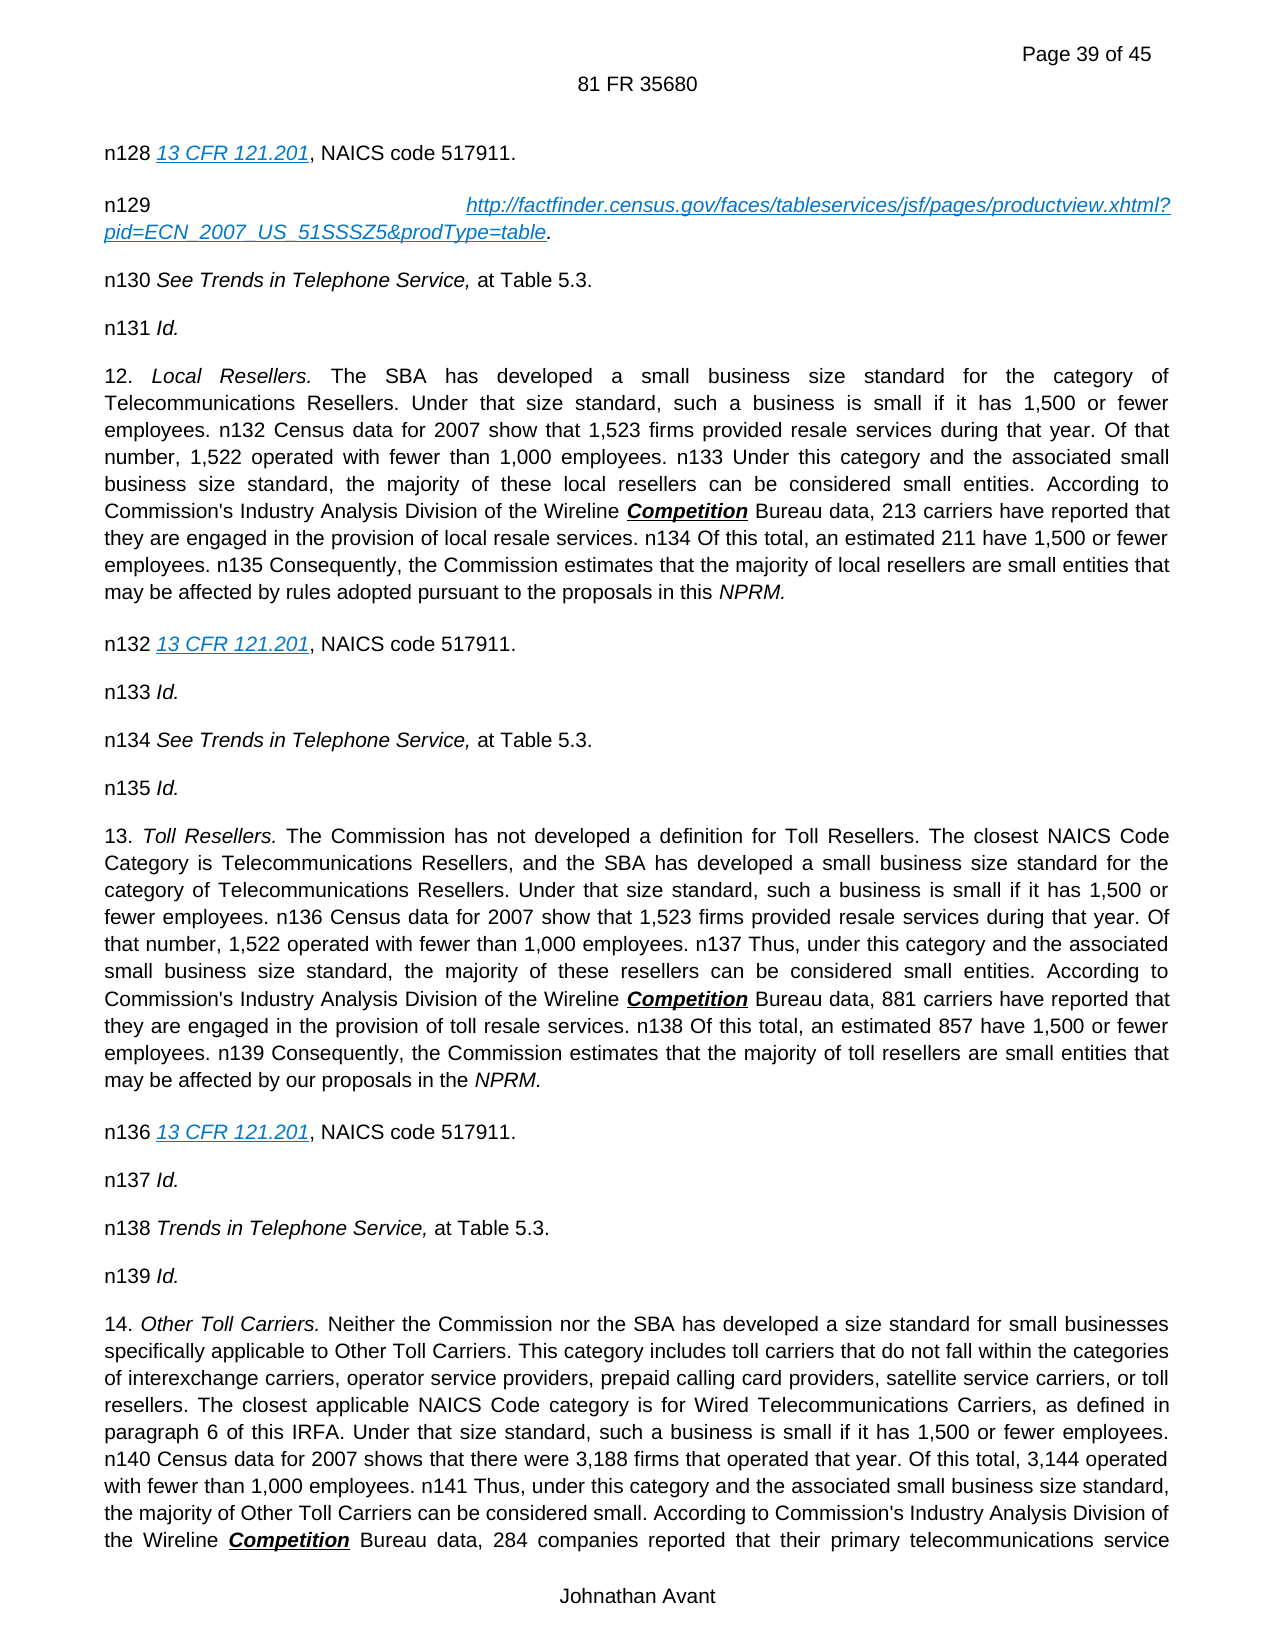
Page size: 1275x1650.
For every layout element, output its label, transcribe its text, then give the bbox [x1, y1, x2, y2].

text n134 See Trends in Telephone Service, at Table 5.3. [104, 725, 1171, 752]
text n131 Id. [104, 312, 1171, 339]
text n139 Id. [104, 1260, 1171, 1287]
text n129 http://factfinder.census.gov/faces/tableservices/jsf/pages/productview.xhtml?pid=ECN_2007_US_51SSSZ5&prodType=table. [104, 189, 1171, 244]
text n133 Id. [104, 677, 1171, 704]
text n130 See Trends in Telephone Service, at Table 5.3. [104, 264, 1171, 292]
text n132 13 CFR 121.201, NAICS code 517911. [104, 629, 1171, 656]
text n138 Trends in Telephone Service, at Table 5.3. [104, 1212, 1171, 1239]
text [104, 1308, 1171, 1552]
text 13. Toll Resellers. The Commission has not developed a definition for Toll Resellers. The closest NAICS Code Category is Telecommunications Resellers, and the SBA has developed a small business size standard for the category of Telecommunications Resellers. Under that size standard, such a business is small if it has 1,500 or fewer employees. n136 Census data for 2007 show that 1,523 firms provided resale services during that year. Of that number, 1,522 operated with fewer than 1,000 employees. n137 Thus, under this category and the associated small business size standard, the majority of these resellers can be considered small entities. According to Commission's Industry Analysis Division of the Wireline Competition Bureau data, 881 carriers have reported that they are engaged in the provision of toll resale services. n138 Of this total, an estimated 857 have 1,500 or fewer employees. n139 Consequently, the Commission estimates that the majority of toll resellers are small entities that may be affected by our proposals in the NPRM. [104, 821, 1171, 1092]
text n135 Id. [104, 773, 1171, 800]
text 12. Local Resellers. The SBA has developed a small business size standard for the category of Telecommunications Resellers. Under that size standard, such a business is small if it has 1,500 or fewer employees. n132 Census data for 2007 show that 1,523 firms provided resale services during that year. Of that number, 1,522 operated with fewer than 1,000 employees. n133 Under this category and the associated small business size standard, the majority of these local resellers can be considered small entities. According to Commission's Industry Analysis Division of the Wireline Competition Bureau data, 213 carriers have reported that they are engaged in the provision of local resale services. n134 Of this total, an estimated 211 have 1,500 or fewer employees. n135 Consequently, the Commission estimates that the majority of local resellers are small entities that may be affected by rules adopted pursuant to the proposals in this NPRM. [104, 360, 1171, 604]
text n128 13 CFR 121.201, NAICS code 517911. [104, 137, 1171, 164]
text n136 13 CFR 121.201, NAICS code 517911. [104, 1117, 1171, 1144]
text n137 Id. [104, 1164, 1171, 1192]
